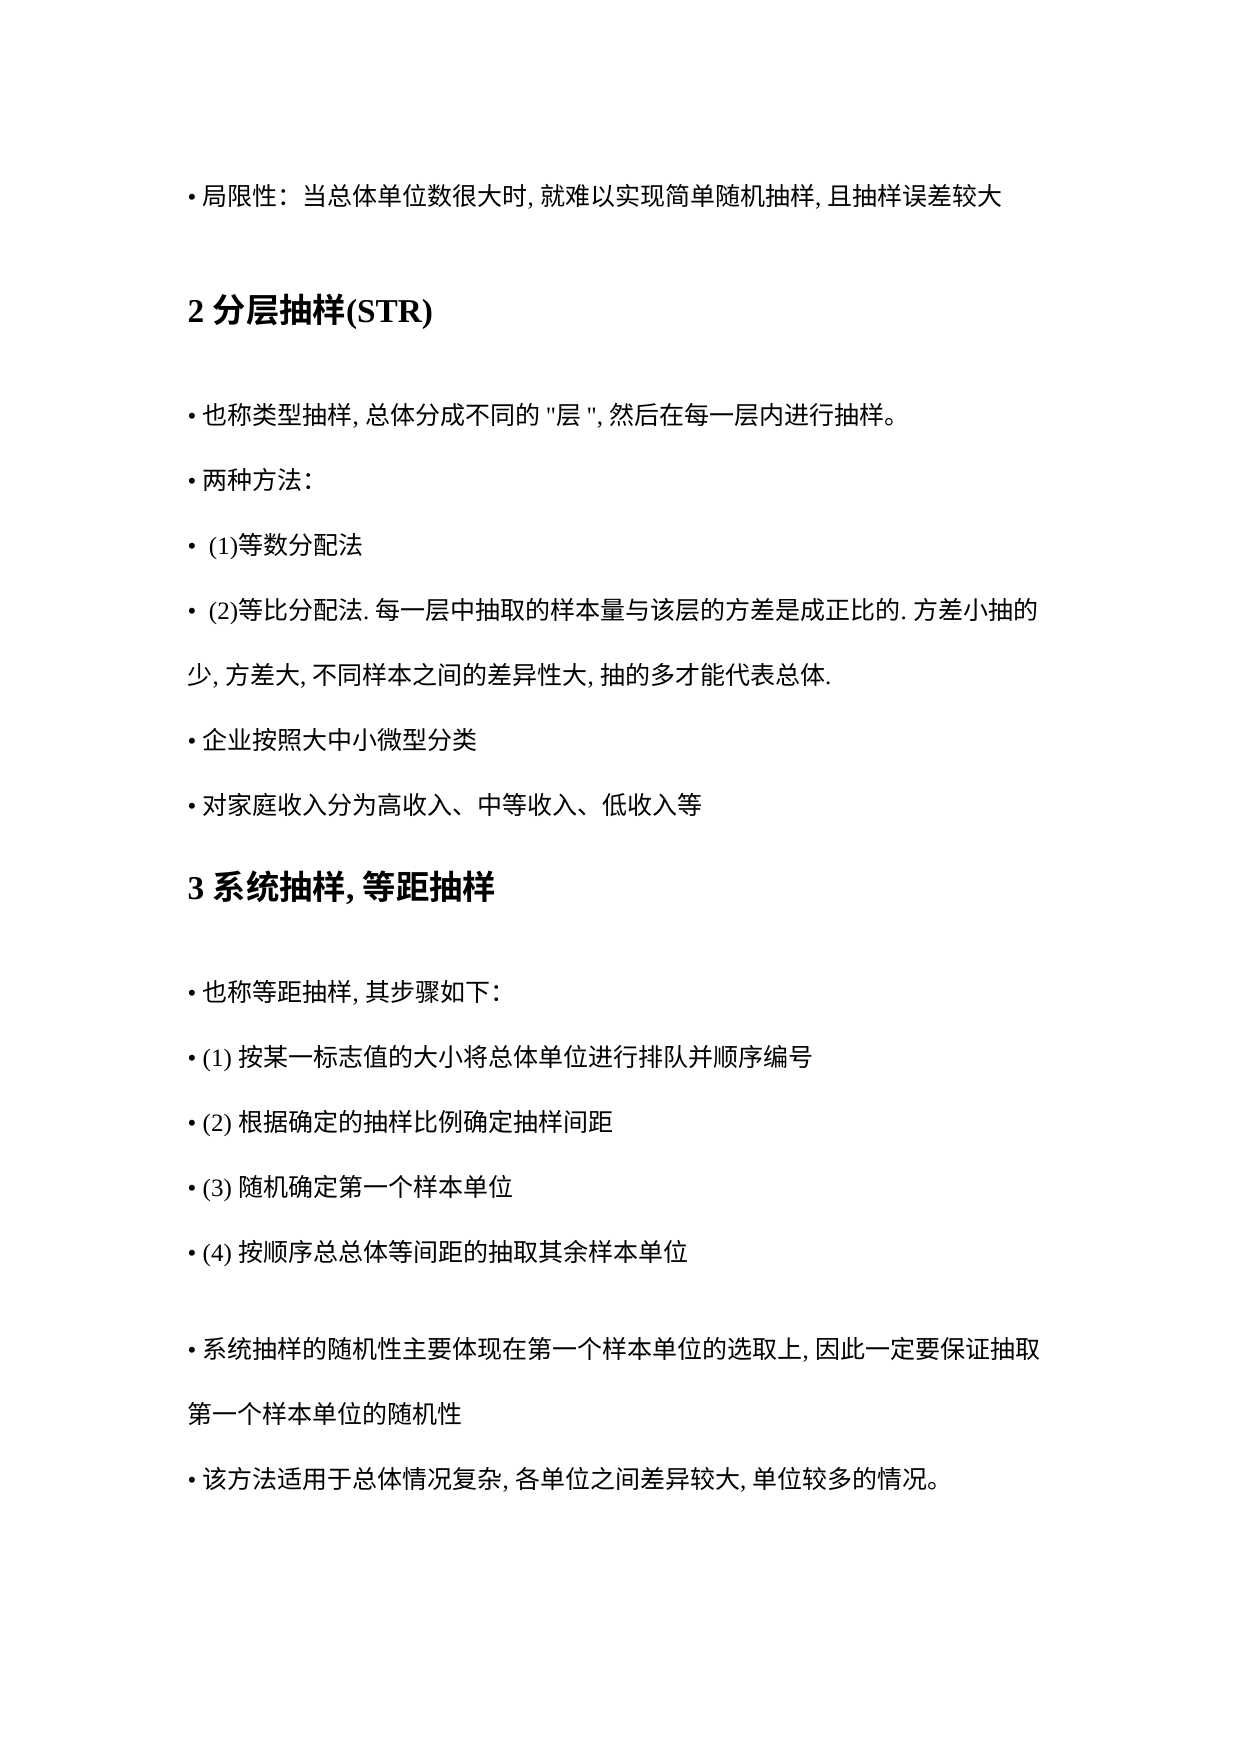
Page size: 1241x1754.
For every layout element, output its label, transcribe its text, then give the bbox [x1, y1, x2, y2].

subtitle 2 分层抽样(STR) [187, 276, 1053, 341]
text • (1)等数分配法 [187, 511, 1053, 576]
text • 对家庭收入分为高收入、中等收入、低收入等 [187, 771, 1053, 836]
text • 系统抽样的随机性主要体现在第一个样本单位的选取上, 因此一定要保证抽取第一个样本单位的随机性 [187, 1315, 1053, 1445]
text • 两种方法： [187, 446, 1053, 511]
text • (1) 按某一标志值的大小将总体单位进行排队并顺序编号 [187, 1023, 1053, 1088]
text • (3) 随机确定第一个样本单位 [187, 1153, 1053, 1218]
text • 局限性：当总体单位数很大时, 就难以实现简单随机抽样, 且抽样误差较大 [187, 162, 1053, 227]
text • (4) 按顺序总总体等间距的抽取其余样本单位 [187, 1218, 1053, 1283]
text • 该方法适用于总体情况复杂, 各单位之间差异较大, 单位较多的情况。 [187, 1445, 1053, 1510]
subtitle 3 系统抽样, 等距抽样 [187, 852, 1053, 917]
text • 也称等距抽样, 其步骤如下： [187, 958, 1053, 1023]
text • (2)等比分配法. 每一层中抽取的样本量与该层的方差是成正比的. 方差小抽的少, 方差大, 不同样本之间的差异性大, 抽的多才能代表总体. [187, 576, 1053, 706]
text • (2) 根据确定的抽样比例确定抽样间距 [187, 1088, 1053, 1153]
text • 企业按照大中小微型分类 [187, 706, 1053, 771]
text • 也称类型抽样, 总体分成不同的 "层 ", 然后在每一层内进行抽样。 [187, 381, 1053, 446]
